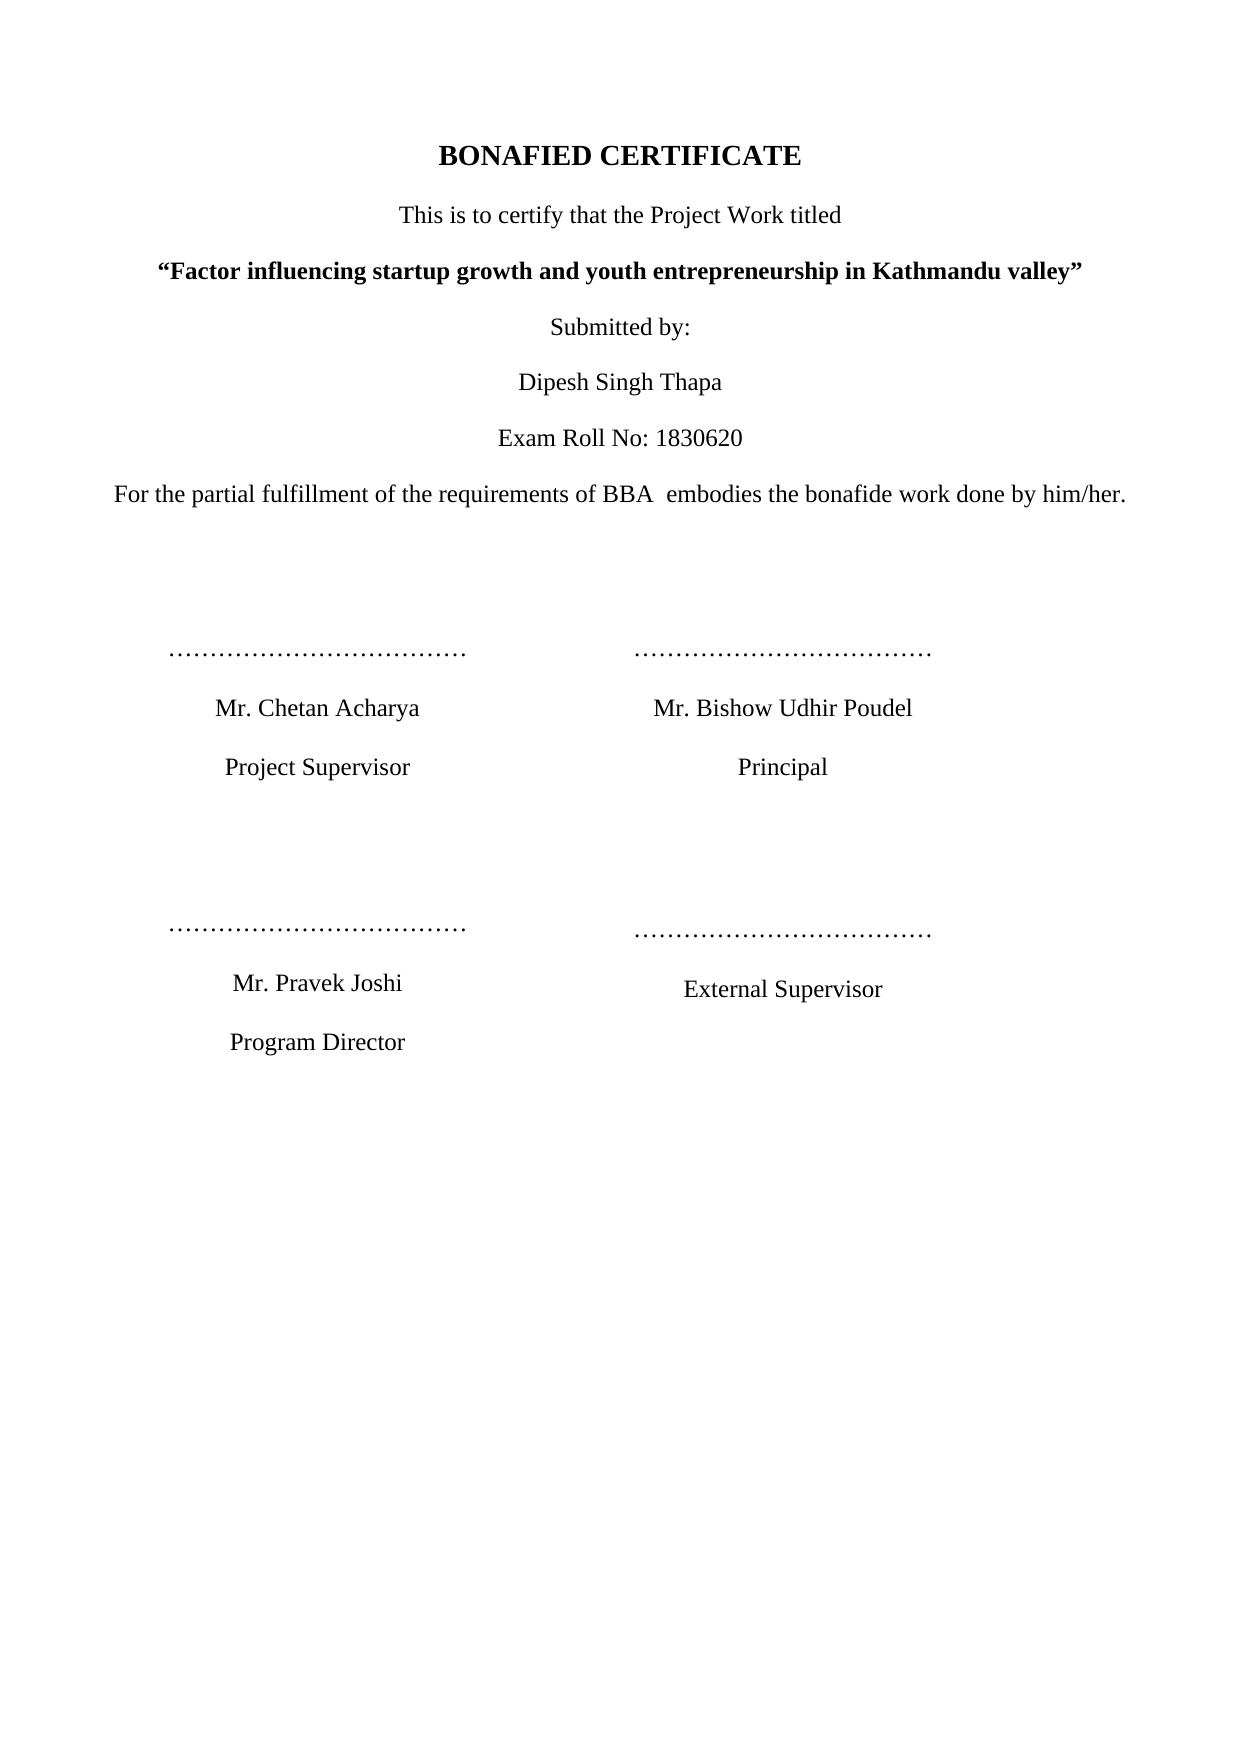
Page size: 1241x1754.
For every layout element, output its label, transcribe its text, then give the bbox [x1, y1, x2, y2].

text For the partial fulfillment of the requirements of BBA embodies the bonafide work done by him/her. [75, 479, 1165, 507]
text BONAFIED CERTIFICATE [75, 138, 1165, 171]
text Exam Roll No: 1830620 [75, 423, 1165, 452]
text This is to certify that the Project Work titled [75, 201, 1165, 229]
text “Factor influencing startup growth and youth entrepreneurship in Kathmandu valley” [75, 256, 1165, 285]
text Dipesh Singh Thapa [75, 367, 1165, 396]
text Submitted by: [75, 312, 1165, 341]
